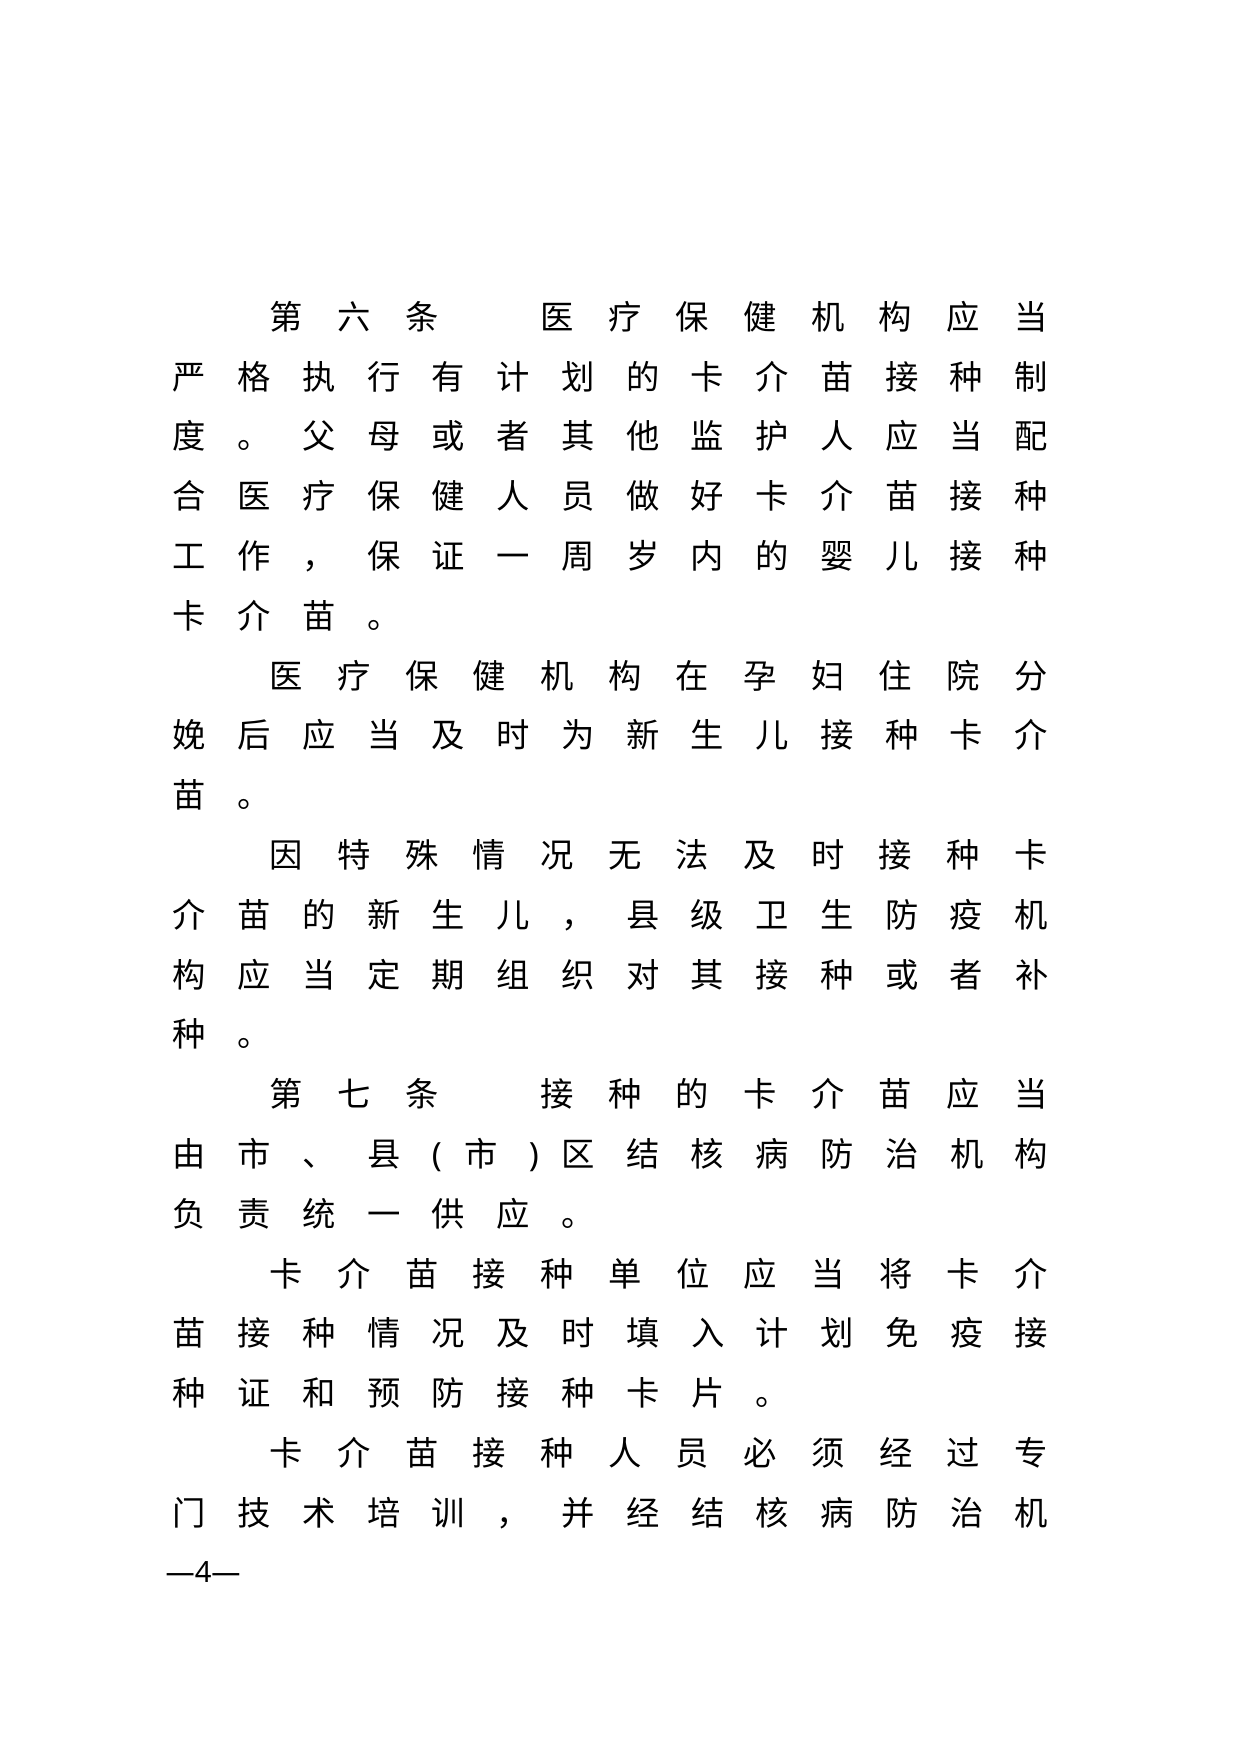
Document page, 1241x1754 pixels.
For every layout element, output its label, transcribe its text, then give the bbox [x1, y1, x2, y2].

text 因特殊情况无法及时接种卡介苗的新生儿，县级卫生防疫机构应当定期组织对其接种或者补种。 [172, 823, 1079, 1062]
text 第七条 接种的卡介苗应当由市、县(市)区结核病防治机构负责统一供应。 [172, 1062, 1079, 1242]
text 第六条 医疗保健机构应当严格执行有计划的卡介苗接种制度。父母或者其他监护人应当配合医疗保健人员做好卡介苗接种工作，保证一周岁内的婴儿接种卡介苗。 [172, 285, 1079, 644]
text 卡介苗接种单位应当将卡介苗接种情况及时填入计划免疫接种证和预防接种卡片。 [172, 1242, 1079, 1421]
text 医疗保健机构在孕妇住院分娩后应当及时为新生儿接种卡介苗。 [172, 644, 1079, 823]
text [172, 1421, 1079, 1541]
